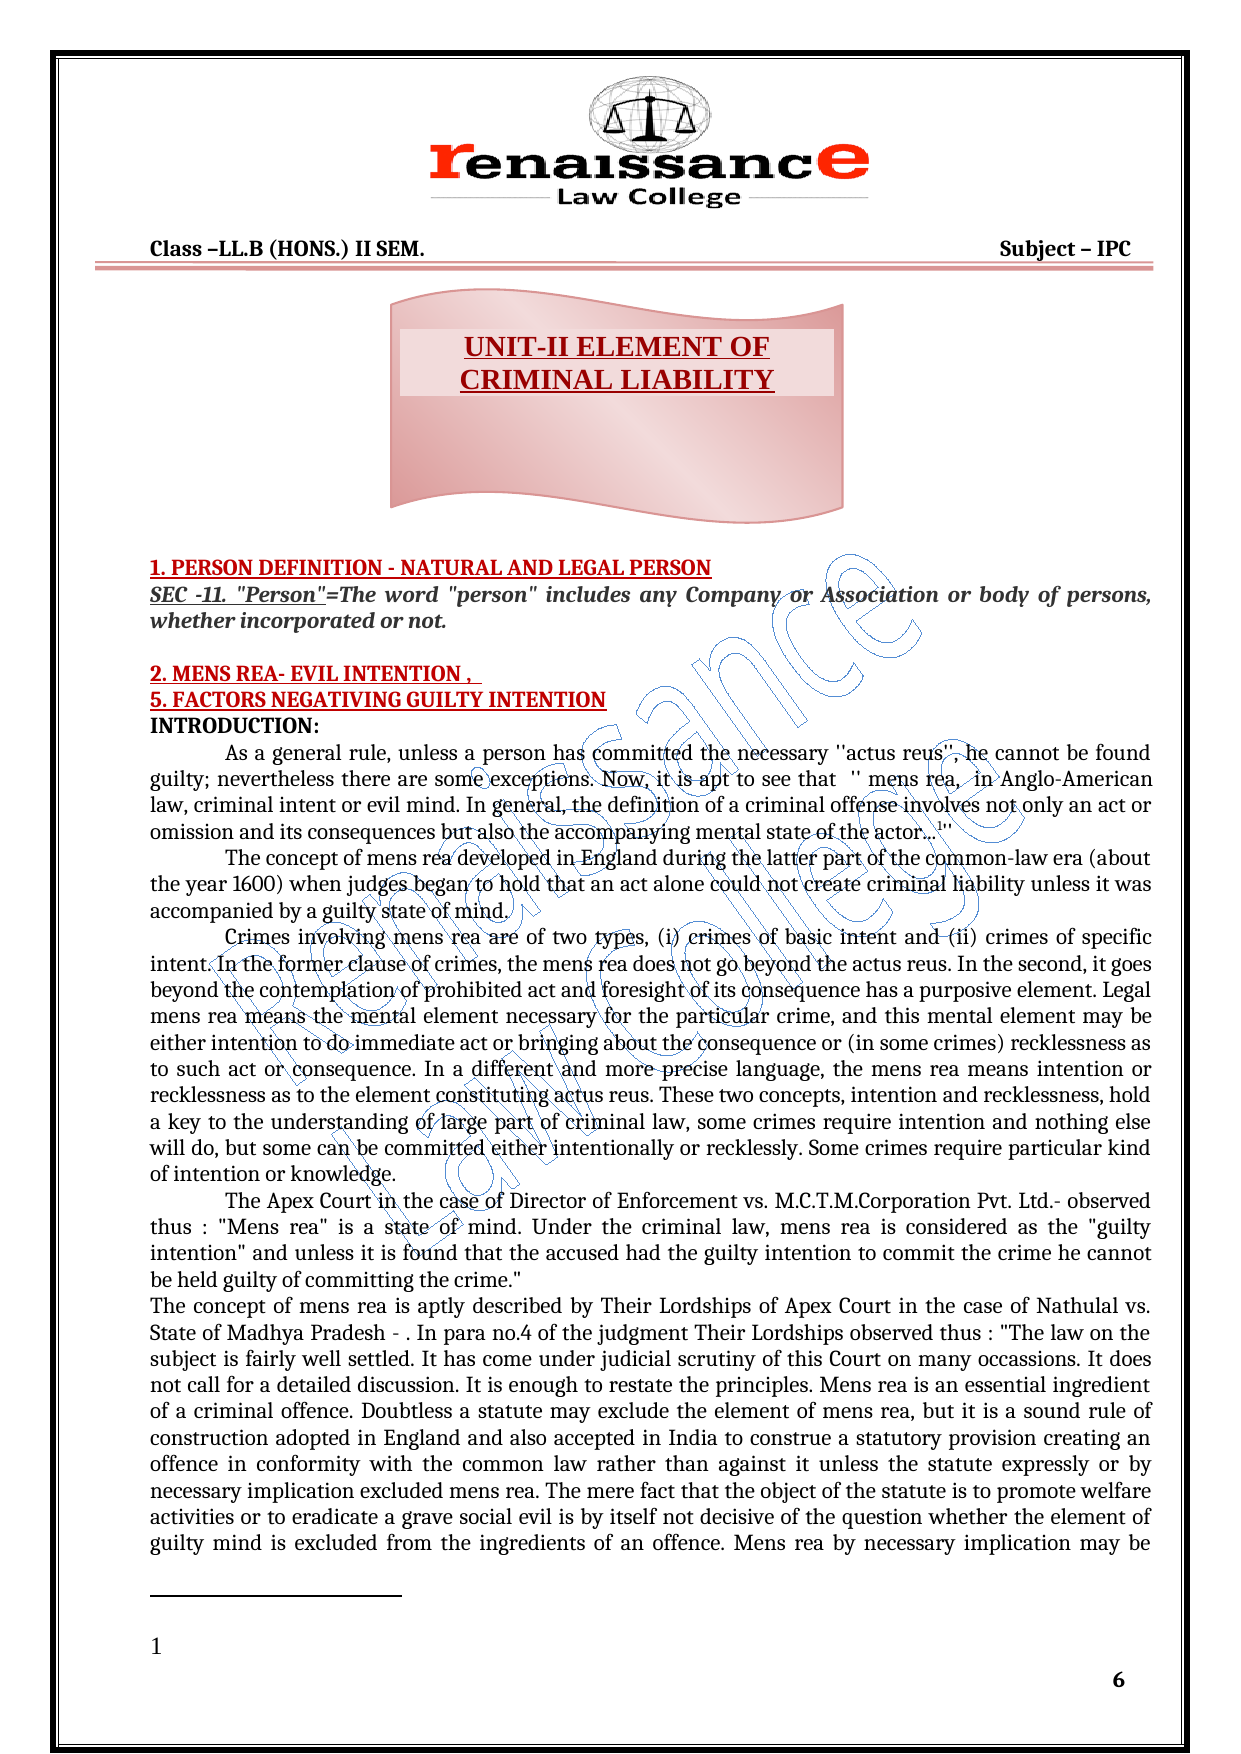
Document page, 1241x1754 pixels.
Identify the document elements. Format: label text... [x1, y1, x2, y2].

text 5. FACTORS NEGATIVING GUILTY INTENTION [150, 687, 1153, 713]
text As a general rule, unless a person has committed the necessary ''actus reus'', he cannot be found guilty; nevertheless there are some exceptions. Now, it is apt to see that '' mens rea, in Anglo-American law, criminal intent or evil mind. In general, the definition of a criminal offense involves not only an act or omission and its consequences but also the accompanying mental state of the actor...'' [150, 739, 1153, 845]
text Crimes involving mens rea are of two types, (i) crimes of basic intent and (ii) crimes of specific intent. In the former clause of crimes, the mens rea does not go beyond the actus reus. In the second, it goes beyond the contemplation of prohibited act and foresight of its consequence has a purposive element. Legal mens rea means the mental element necessary for the particular crime, and this mental element may be either intention to do immediate act or bringing about the consequence or (in some crimes) recklessness as to such act or consequence. In a different and more precise language, the mens rea means intention or recklessness as to the element constituting actus reus. These two concepts, intention and recklessness, hold a key to the understanding of large part of criminal law, some crimes require intention and nothing else will do, but some can be committed either intentionally or recklessly. Some crimes require particular kind of intention or knowledge. [150, 924, 1153, 1187]
text INTRODUCTION: [150, 713, 1153, 739]
text 2. MENS REA- EVIL INTENTION , [150, 660, 1153, 687]
text 1. PERSON DEFINITION - NATURAL AND LEGAL PERSON [150, 555, 1153, 581]
text The Apex Court in the case of Director of Enforcement vs. M.C.T.M.Corporation Pvt. Ltd.- observed thus : "Mens rea" is a state of mind. Under the criminal law, mens rea is considered as the "guilty intention" and unless it is found that the accused had the guilty intention to commit the crime he cannot be held guilty of committing the crime." [150, 1187, 1153, 1293]
subtitle SEC -11. "Person"=The word "person" includes any Company or Association or body of persons, whether incorporated or not. [150, 581, 1153, 634]
picture [406, 75, 897, 209]
text The concept of mens rea developed in England during the latter part of the common-law era (about the year 1600) when judges began to hold that an act alone could not create criminal liability unless it was accompanied by a guilty state of mind. [150, 845, 1153, 924]
